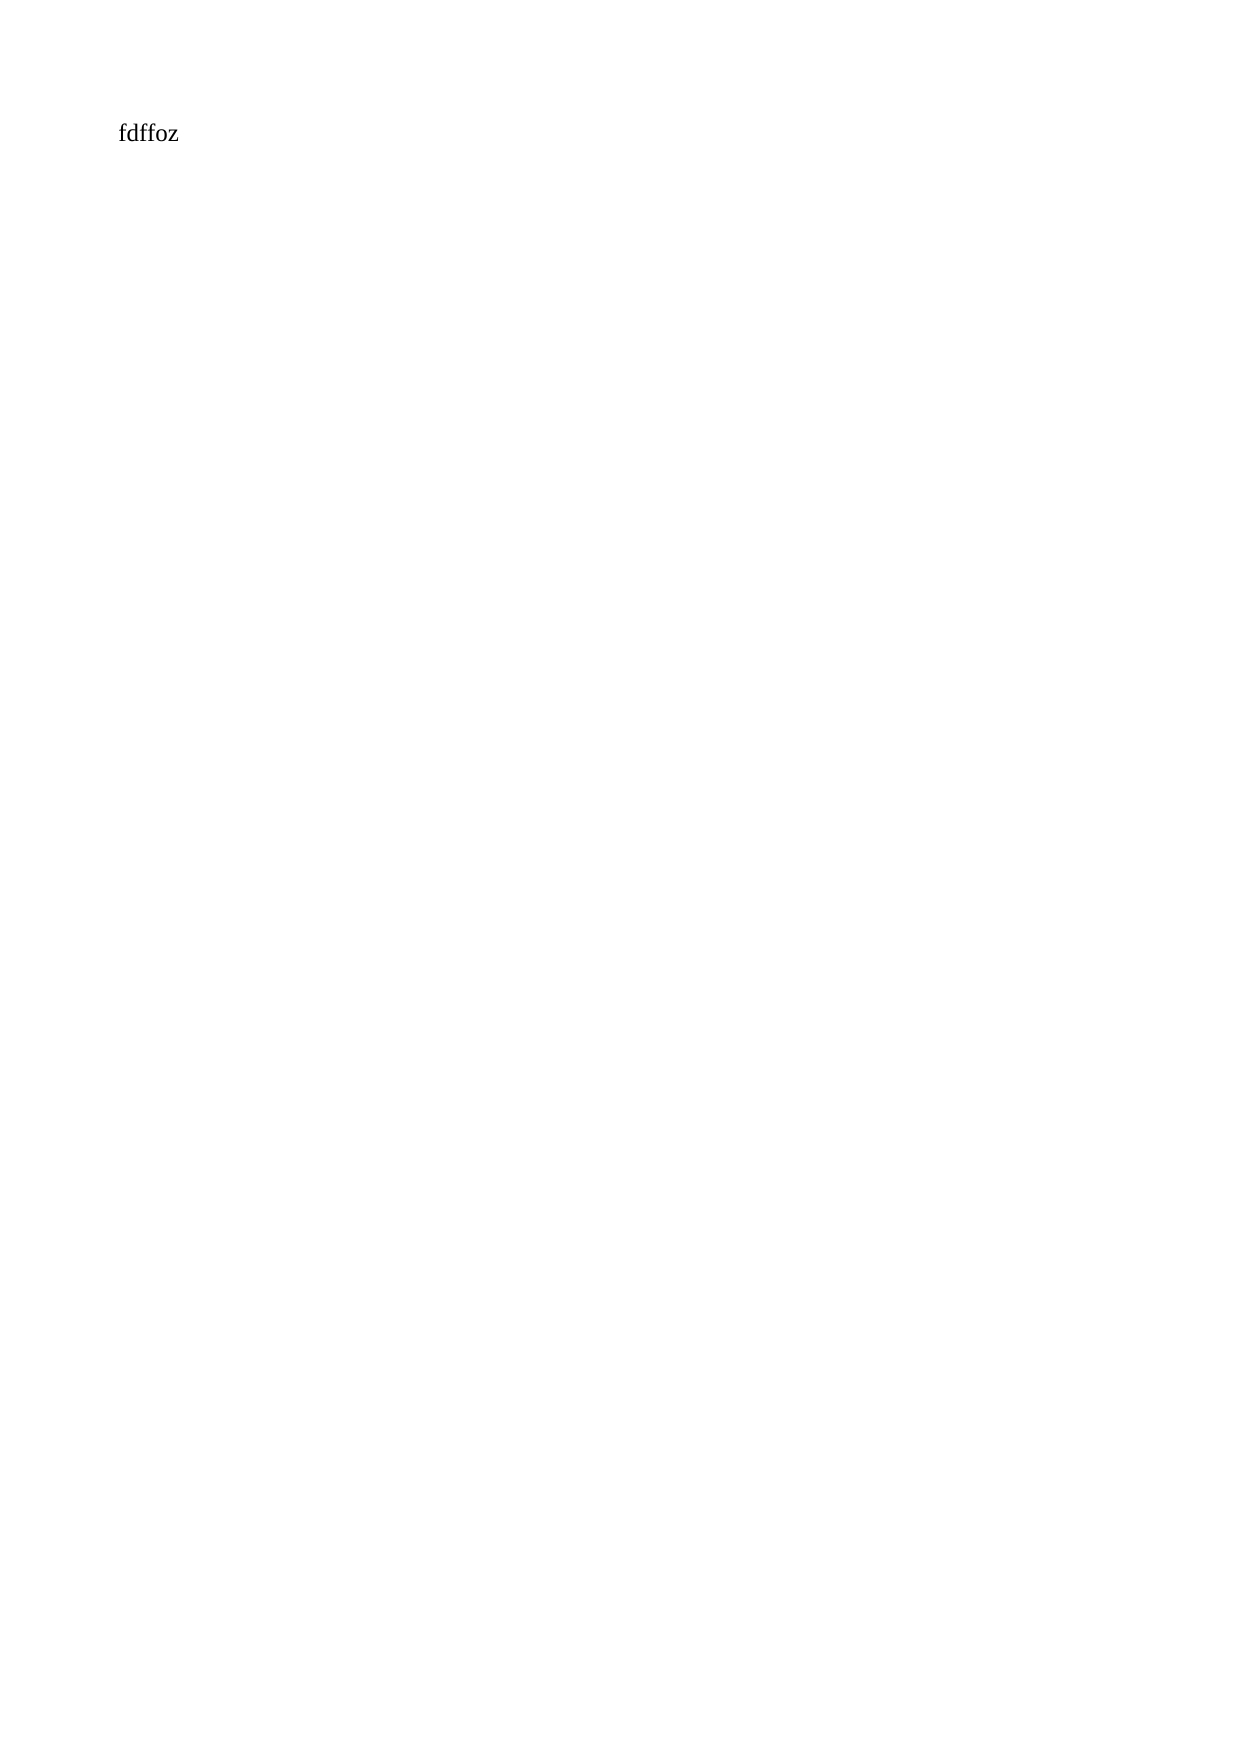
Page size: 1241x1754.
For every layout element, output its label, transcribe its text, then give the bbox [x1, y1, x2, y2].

text fdffoz [118, 118, 1122, 147]
